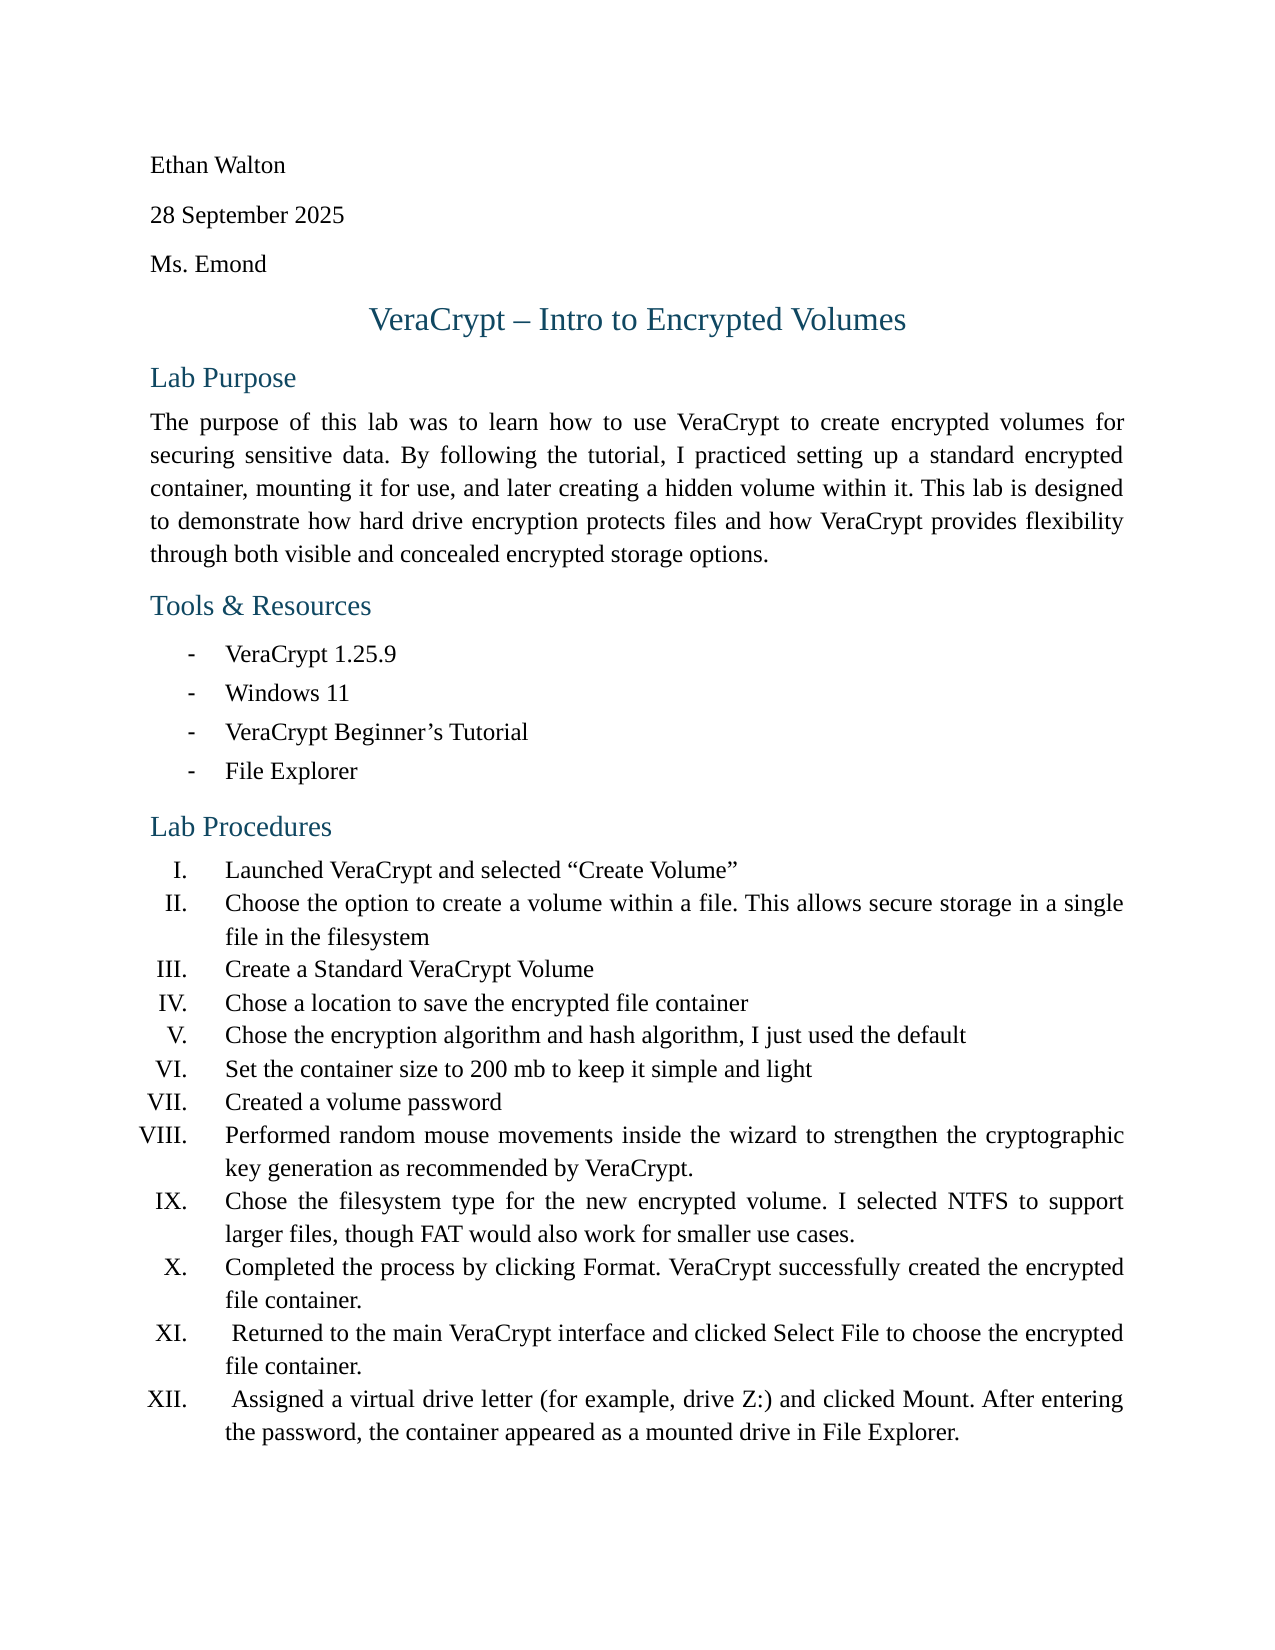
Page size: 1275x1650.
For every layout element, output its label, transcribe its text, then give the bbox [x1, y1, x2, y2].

list Created a volume password [187, 1087, 1125, 1115]
list Assigned a virtual drive letter (for example, drive Z:) and clicked Mount. After entering the password, the container appeared as a mounted drive in File Explorer. [187, 1384, 1125, 1446]
list Chose the encryption algorithm and hash algorithm, I just used the default [187, 1021, 1125, 1049]
text The purpose of this lab was to learn how to use VeraCrypt to create encrypted volumes for securing sensitive data. By following the tutorial, I practiced setting up a standard encrypted container, mounting it for use, and later creating a hidden volume within it. This lab is designed to demonstrate how hard drive encryption protects files and how VeraCrypt provides flexibility through both visible and concealed encrypted storage options. [150, 407, 1125, 567]
text 28 September 2025 [150, 200, 1125, 228]
list Choose the option to create a volume within a file. This allows secure storage in a single file in the filesystem [187, 888, 1125, 950]
list VeraCrypt Beginner’s Tutorial [187, 714, 1125, 748]
subtitle VeraCrypt – Intro to Encrypted Volumes [150, 299, 1125, 337]
text Ms. Emond [150, 249, 1125, 278]
list Performed random mouse movements inside the wizard to strengthen the cryptographic key generation as recommended by VeraCrypt. [187, 1120, 1125, 1181]
list File Explorer [187, 753, 1125, 787]
list Windows 11 [187, 674, 1125, 708]
list Set the container size to 200 mb to keep it simple and light [187, 1054, 1125, 1082]
list Create a Standard VeraCrypt Volume [187, 954, 1125, 983]
subtitle Tools & Resources [150, 588, 1125, 622]
text Ethan Walton [150, 150, 1125, 179]
list Returned to the main VeraCrypt interface and clicked Select File to choose the encrypted file container. [187, 1318, 1125, 1379]
list VeraCrypt 1.25.9 [187, 635, 1125, 669]
subtitle Lab Procedures [150, 809, 1125, 842]
list Completed the process by clicking Format. VeraCrypt successfully created the encrypted file container. [187, 1252, 1125, 1313]
list Chose a location to save the encrypted file container [187, 988, 1125, 1016]
subtitle Lab Purpose [150, 360, 1125, 393]
list Launched VeraCrypt and selected “Create Volume” [187, 856, 1125, 884]
list Chose the filesystem type for the new encrypted volume. I selected NTFS to support larger files, though FAT would also work for smaller use cases. [187, 1186, 1125, 1247]
